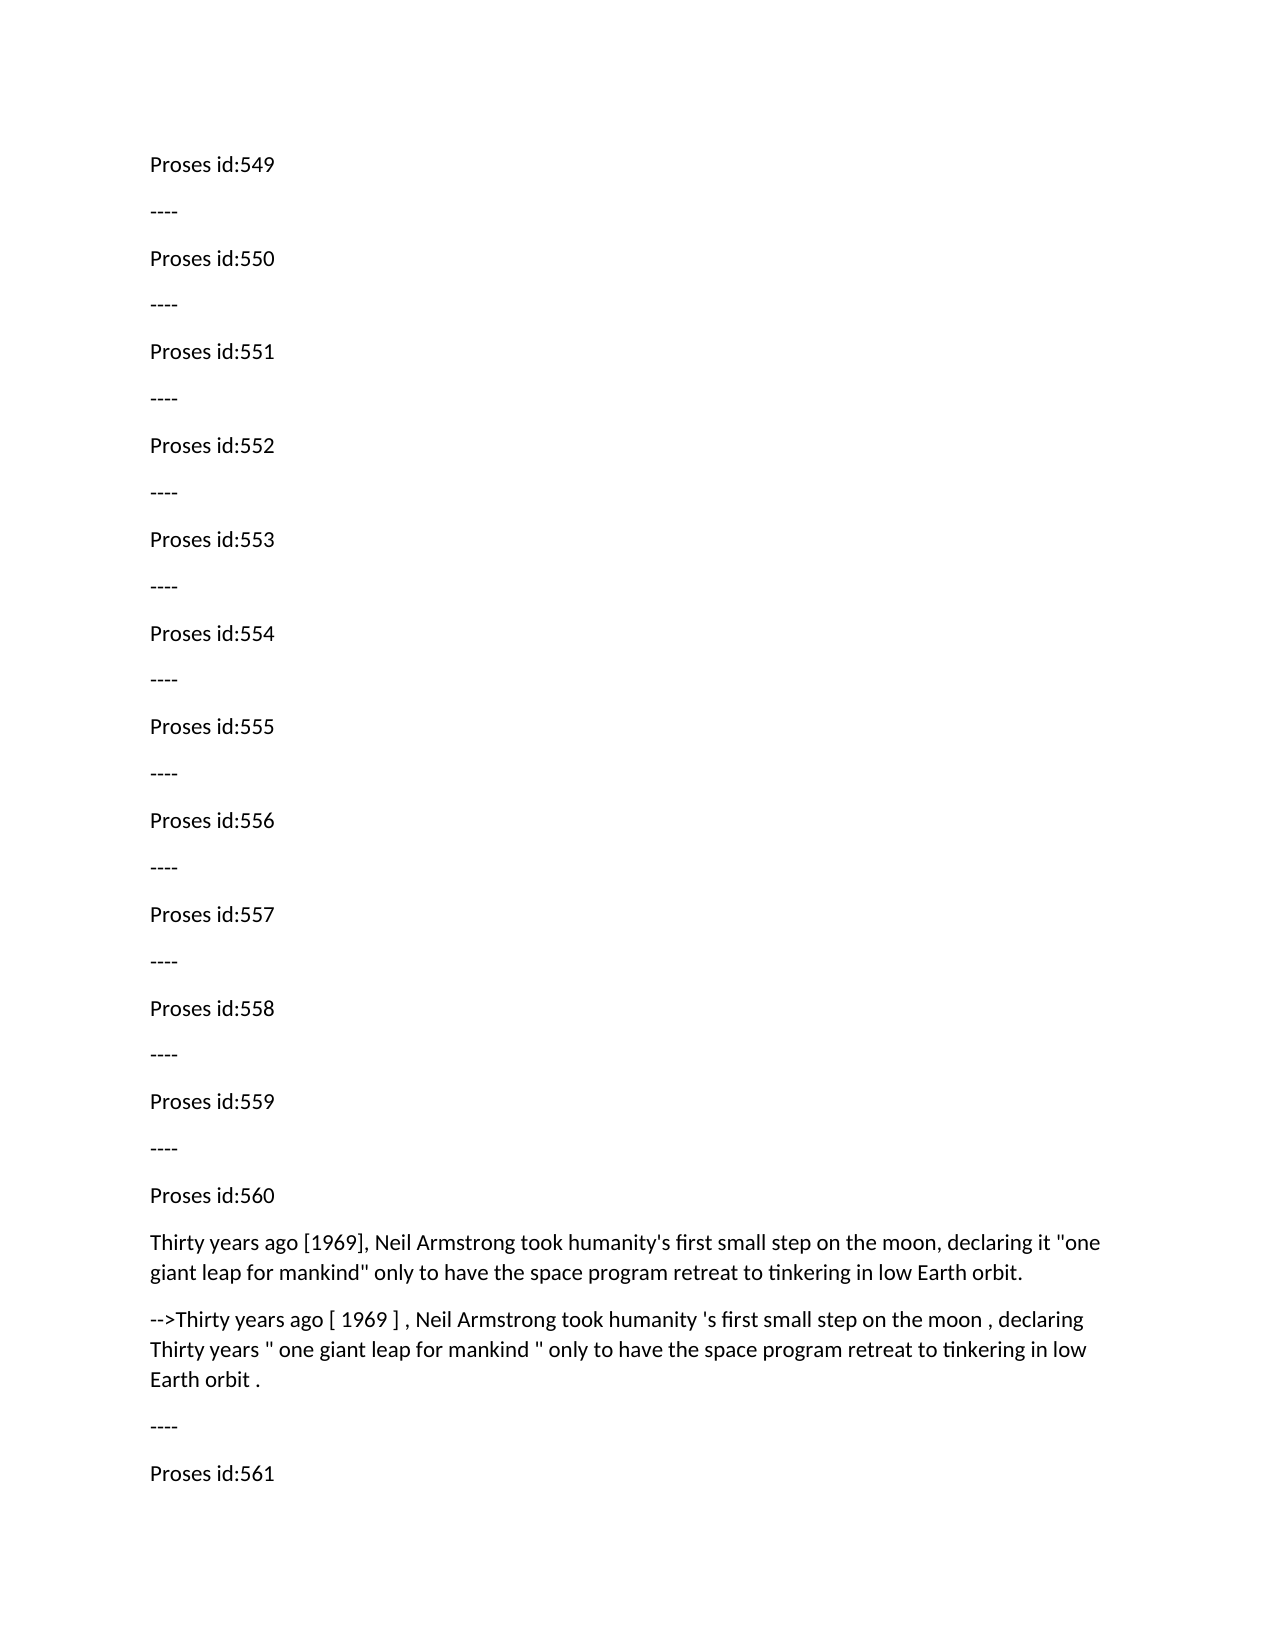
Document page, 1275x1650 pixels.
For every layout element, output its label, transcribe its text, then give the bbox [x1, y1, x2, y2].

text ---- [150, 478, 1125, 506]
text ---- [150, 853, 1125, 881]
text Proses id:549 [150, 150, 1125, 178]
text Proses id:555 [150, 712, 1125, 741]
text ---- [150, 947, 1125, 975]
text Thirty years ago [1969], Neil Armstrong took humanity's first small step on the moon, declaring it "one giant leap for mankind" only to have the space program retreat to tinkering in low Earth orbit. [150, 1228, 1125, 1286]
text Proses id:551 [150, 337, 1125, 366]
text ---- [150, 759, 1125, 787]
text Proses id:550 [150, 244, 1125, 272]
text ---- [150, 384, 1125, 412]
text Proses id:561 [150, 1459, 1125, 1487]
text Proses id:559 [150, 1087, 1125, 1116]
text ---- [150, 666, 1125, 694]
text ---- [150, 197, 1125, 225]
text ---- [150, 1134, 1125, 1162]
text Proses id:553 [150, 525, 1125, 553]
text Proses id:552 [150, 431, 1125, 459]
text Proses id:556 [150, 806, 1125, 834]
text ---- [150, 1041, 1125, 1069]
text Proses id:557 [150, 900, 1125, 928]
text ---- [150, 1412, 1125, 1441]
text Proses id:558 [150, 994, 1125, 1022]
text ---- [150, 572, 1125, 600]
text ---- [150, 291, 1125, 319]
text Proses id:554 [150, 619, 1125, 647]
text -->Thirty years ago [ 1969 ] , Neil Armstrong took humanity 's first small step on the moon , declaring Thirty years " one giant leap for mankind " only to have the space program retreat to tinkering in low Earth orbit . [150, 1305, 1125, 1394]
text Proses id:560 [150, 1181, 1125, 1209]
